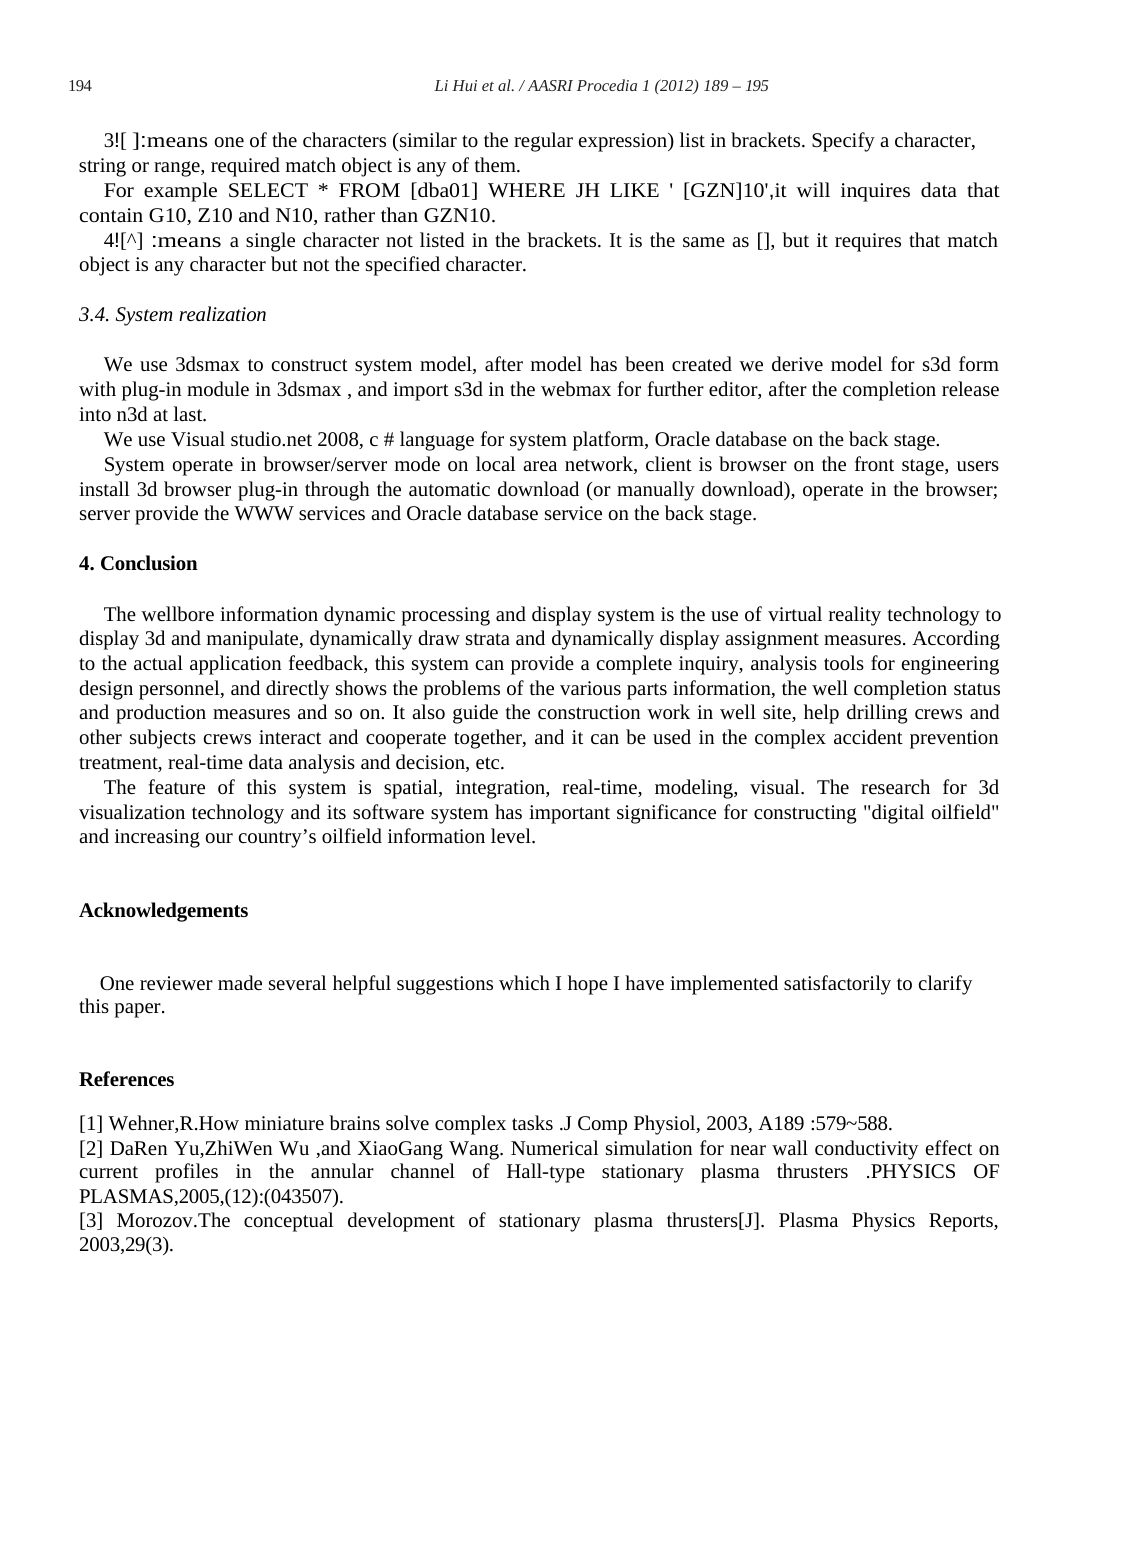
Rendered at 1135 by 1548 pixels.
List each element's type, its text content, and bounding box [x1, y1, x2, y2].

list DaRen Yu,ZhiWen Wu ,and XiaoGang Wang. Numerical simulation for near wall conductivity effect on current profiles in the annular channel of Hall-type stationary plasma thrusters .PHYSICS OF PLASMAS,2005,(12):(043507). [79, 1135, 1001, 1208]
text 4ǃ[^] :means a single character not listed in the brackets. It is the same as [], but it requires that match object is any character but not the specified character. [79, 227, 1000, 276]
text The wellbore information dynamic processing and display system is the use of virtual reality technology to display 3d and manipulate, dynamically draw strata and dynamically display assignment measures. According to the actual application feedback, this system can provide a complete inquiry, analysis tools for engineering design personnel, and directly shows the problems of the various parts information, the well completion status and production measures and so on. It also guide the construction work in well site, help drilling crews and other subjects crews interact and cooperate together, and it can be used in the complex accident prevention treatment, real-time data analysis and decision, etc. [79, 602, 1001, 774]
text We use 3dsmax to construct system model, after model has been created we derive model for s3d form with plug-in module in 3dsmax , and import s3d in the webmax for further editor, after the completion release into n3d at last. [79, 352, 1000, 426]
subtitle 4. Conclusion [79, 551, 1036, 575]
list System realization [79, 302, 1036, 326]
list Morozov.The conceptual development of stationary plasma thrusters[J]. Plasma Physics Reports, 2003,29(3). [79, 1208, 1000, 1256]
text One reviewer made several helpful suggestions which I hope I have implemented satisfactorily to clarify this paper. [79, 972, 995, 1018]
text The feature of this system is spatial, integration, real-time, modeling, visual. The research for 3d visualization technology and its software system has important significance for constructing "digital oilfield" and increasing our country’s oilfield information level. [79, 775, 1001, 848]
text 3ǃ[ ]:means one of the characters (similar to the regular expression) list in brackets. Specify a character, string or range, required match object is any of them. [79, 128, 995, 177]
text System operate in browser/server mode on local area network, client is browser on the front stage, users install 3d browser plug-in through the automatic download (or manually download), operate in the browser; server provide the WWW services and Oracle database service on the back stage. [79, 452, 1000, 525]
text We use Visual studio.net 2008, c # language for system platform, Oracle database on the back stage. [103, 427, 1036, 451]
subtitle Acknowledgements [79, 898, 1036, 922]
subtitle References [79, 1067, 1036, 1091]
list Wehner,R.How miniature brains solve complex tasks .J Comp Physiol, 2003, A189 :579~588. [79, 1111, 1036, 1135]
text For example SELECT * FROM [dba01] WHERE JH LIKE ' [GZN]10',it will inquires data that contain G10, Z10 and N10, rather than GZN10. [79, 178, 1001, 227]
